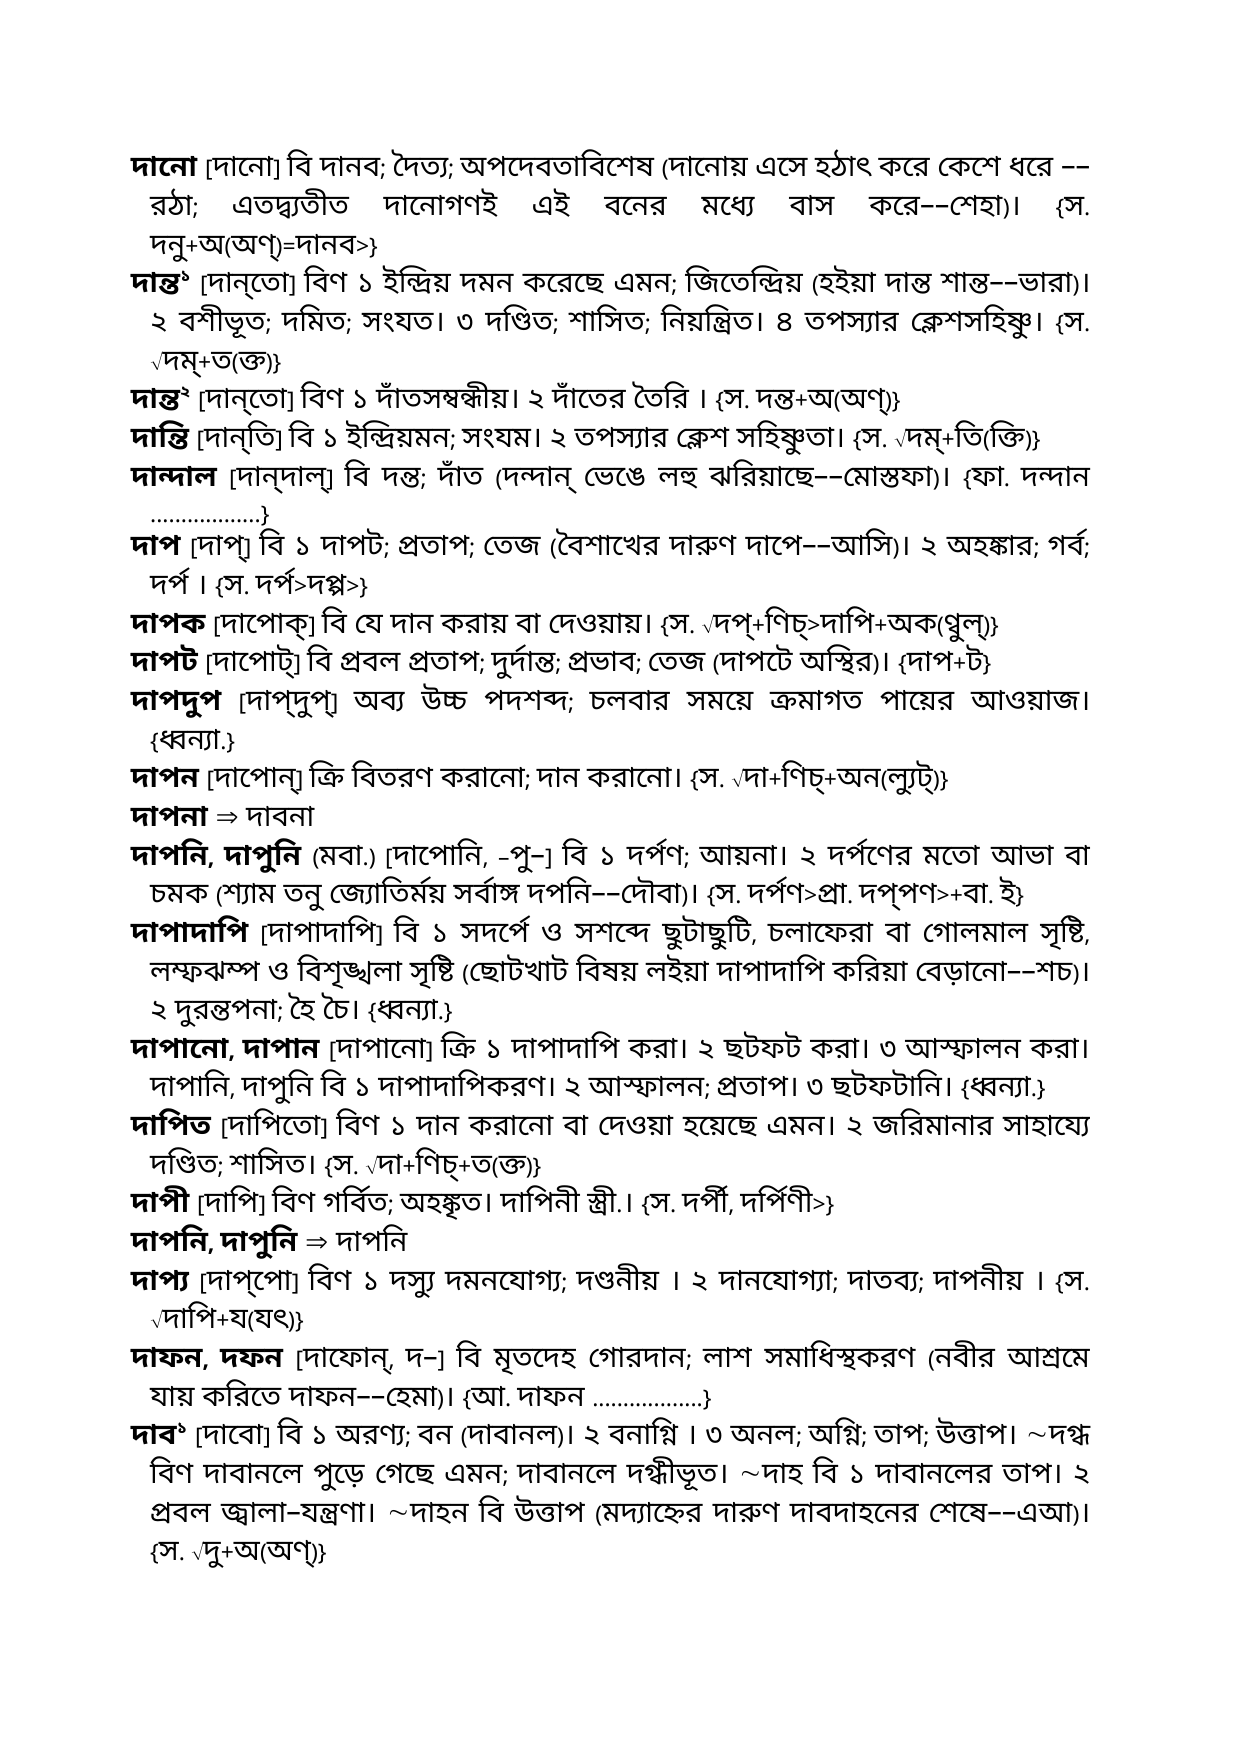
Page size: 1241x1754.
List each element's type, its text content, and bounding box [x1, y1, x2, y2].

text দাপক [দাপোক্‌] বি যে দান করায় বা দেওয়ায়। {স. দপ্‌+ণিচ্‌>দাপি+অক(ণ্বুল্‌)} [131, 606, 1090, 645]
text দাপানো, দাপান [দাপানো] ক্রি ১ দাপাদাপি করা। ২ ছটফট করা। ৩ আস্ফালন করা। দাপানি, দাপুনি বি ১ দাপাদাপিকরণ। ২ আস্ফালন; প্রতাপ। ৩ ছটফটানি। {ধ্বন্যা.} [131, 1031, 1090, 1109]
text দাপদুপ [দাপ্‌দুপ্‌] অব্য উচ্চ পদশব্দ; চলবার সময়ে ক্রমাগত পায়ের আওয়াজ। {ধ্বন্যা.} [131, 684, 1090, 761]
text দান্ত১ [দান্‌তো] বিণ ১ ইন্দ্রিয় দমন করেছে এমন; জিতেন্দ্রিয় (হইয়া দান্ত শান্ত––ভারা)। ২ বশীভূত; দমিত; সংযত। ৩ দণ্ডিত; শাসিত; নিয়ন্ত্রিত। ৪ তপস্যার ক্লেশসহিষ্ণু। {স. দম্‌+ত(ক্ত)} [131, 266, 1090, 382]
text দাপনি, দাপুনি দাপনি [131, 1225, 1090, 1263]
text দান্ত২ [দান্‌তো] বিণ ১ দাঁতসম্বন্ধীয়। ২ দাঁতের তৈরি । {স. দন্ত+অ(অণ্‌)} [131, 382, 1090, 421]
text দাপ [দাপ্‌] বি ১ দাপট; প্রতাপ; তেজ (বৈশাখের দারুণ দাপে––আসি)। ২ অহঙ্কার; গর্ব; দর্প । {স. দর্প>দপ্প>} [131, 529, 1090, 606]
text দানো [দানো] বি দানব; দৈত্য; অপদেবতাবিশেষ (দানোয় এসে হঠাৎ করে কেশে ধরে ––রঠা; এতদ্ব্যতীত দানোগণই এই বনের মধ্যে বাস করে––শেহা)। {স. দনু+অ(অণ্‌)=দানব>} [131, 150, 1090, 266]
text দাব১ [দাবো] বি ১ অরণ্য; বন (দাবানল)। ২ বনাগ্নি । ৩ অনল; অগ্নি; তাপ; উত্তাপ। দগ্ধ বিণ দাবানলে পুড়ে গেছে এমন; দাবানলে দগ্ধীভূত। দাহ বি ১ দাবানলের তাপ। ২ প্রবল জ্বালা–যন্ত্রণা। দাহন বি উত্তাপ (মদ্যাহ্নের দারুণ দাবদাহনের শেষে––এআ)। {স. দু+অ(অণ্‌)} [131, 1418, 1090, 1572]
text দাপাদাপি [দাপাদাপি] বি ১ সদর্পে ও সশব্দে ছুটাছুটি, চলাফেরা বা গোলমাল সৃষ্টি, লম্ফঝম্প ও বিশৃঙ্খলা সৃষ্টি (ছোটখাট বিষয় লইয়া দাপাদাপি করিয়া বেড়ানো––শচ)। ২ দুরন্তপনা; হৈ চৈ। {ধ্বন্যা.} [131, 916, 1090, 1031]
text দান্দাল [দান্‌দাল্‌] বি দন্ত; দাঁত (দন্দান্‌ ভেঙে লহু ঝরিয়াছে––মোস্তফা)। {ফা. দন্দান ..................} [131, 459, 1090, 529]
text দান্তি [দান্‌তি] বি ১ ইন্দ্রিয়মন; সংযম। ২ তপস্যার ক্লেশ সহিষ্ণুতা। {স. দম্‌+তি(ক্তি)} [131, 421, 1090, 459]
text দাপী [দাপি] বিণ গর্বিত; অহঙ্কৃত। দাপিনী স্ত্রী.। {স. দর্পী, দর্পিণী>} [131, 1186, 1090, 1225]
text দাপট [দাপোট্‌] বি প্রবল প্রতাপ; দুর্দান্ত; প্রভাব; তেজ (দাপটে অস্থির)। {দাপ+ট} [131, 645, 1090, 684]
text দাপ্য [দাপ্‌পো] বিণ ১ দস্যু দমনযোগ্য; দণ্ডনীয় । ২ দানযোগ্যা; দাতব্য; দাপনীয় । {স. দাপি+য(যৎ)} [131, 1263, 1090, 1341]
text দাপনি, দাপুনি (মবা.) [দাপোনি, –পু–] বি ১ দর্পণ; আয়না। ২ দর্পণের মতো আভা বা চমক (শ্যাম তনু জ্যোতির্ময় সর্বাঙ্গ দপনি––দৌবা)। {স. দর্পণ>প্রা. দপ্‌পণ>+বা. ই} [131, 838, 1090, 916]
text দাপনা দাবনা [131, 799, 1090, 838]
text দাপন [দাপোন্‌] ক্রি বিতরণ করানো; দান করানো। {স. দা+ণিচ্‌+অন(ল্যুট্)} [131, 761, 1090, 799]
text দাফন, দফন [দাফোন্‌, দ–] বি মৃতদেহ গোরদান; লাশ সমাধিস্থকরণ (নবীর আশ্রমে যায় করিতে দাফন––হেমা)। {আ. দাফন ..................} [131, 1341, 1090, 1418]
text দাপিত [দাপিতো] বিণ ১ দান করানো বা দেওয়া হয়েছে এমন। ২ জরিমানার সাহায্যে দণ্ডিত; শাসিত। {স. দা+ণিচ্‌+ত(ক্ত)} [131, 1109, 1090, 1186]
